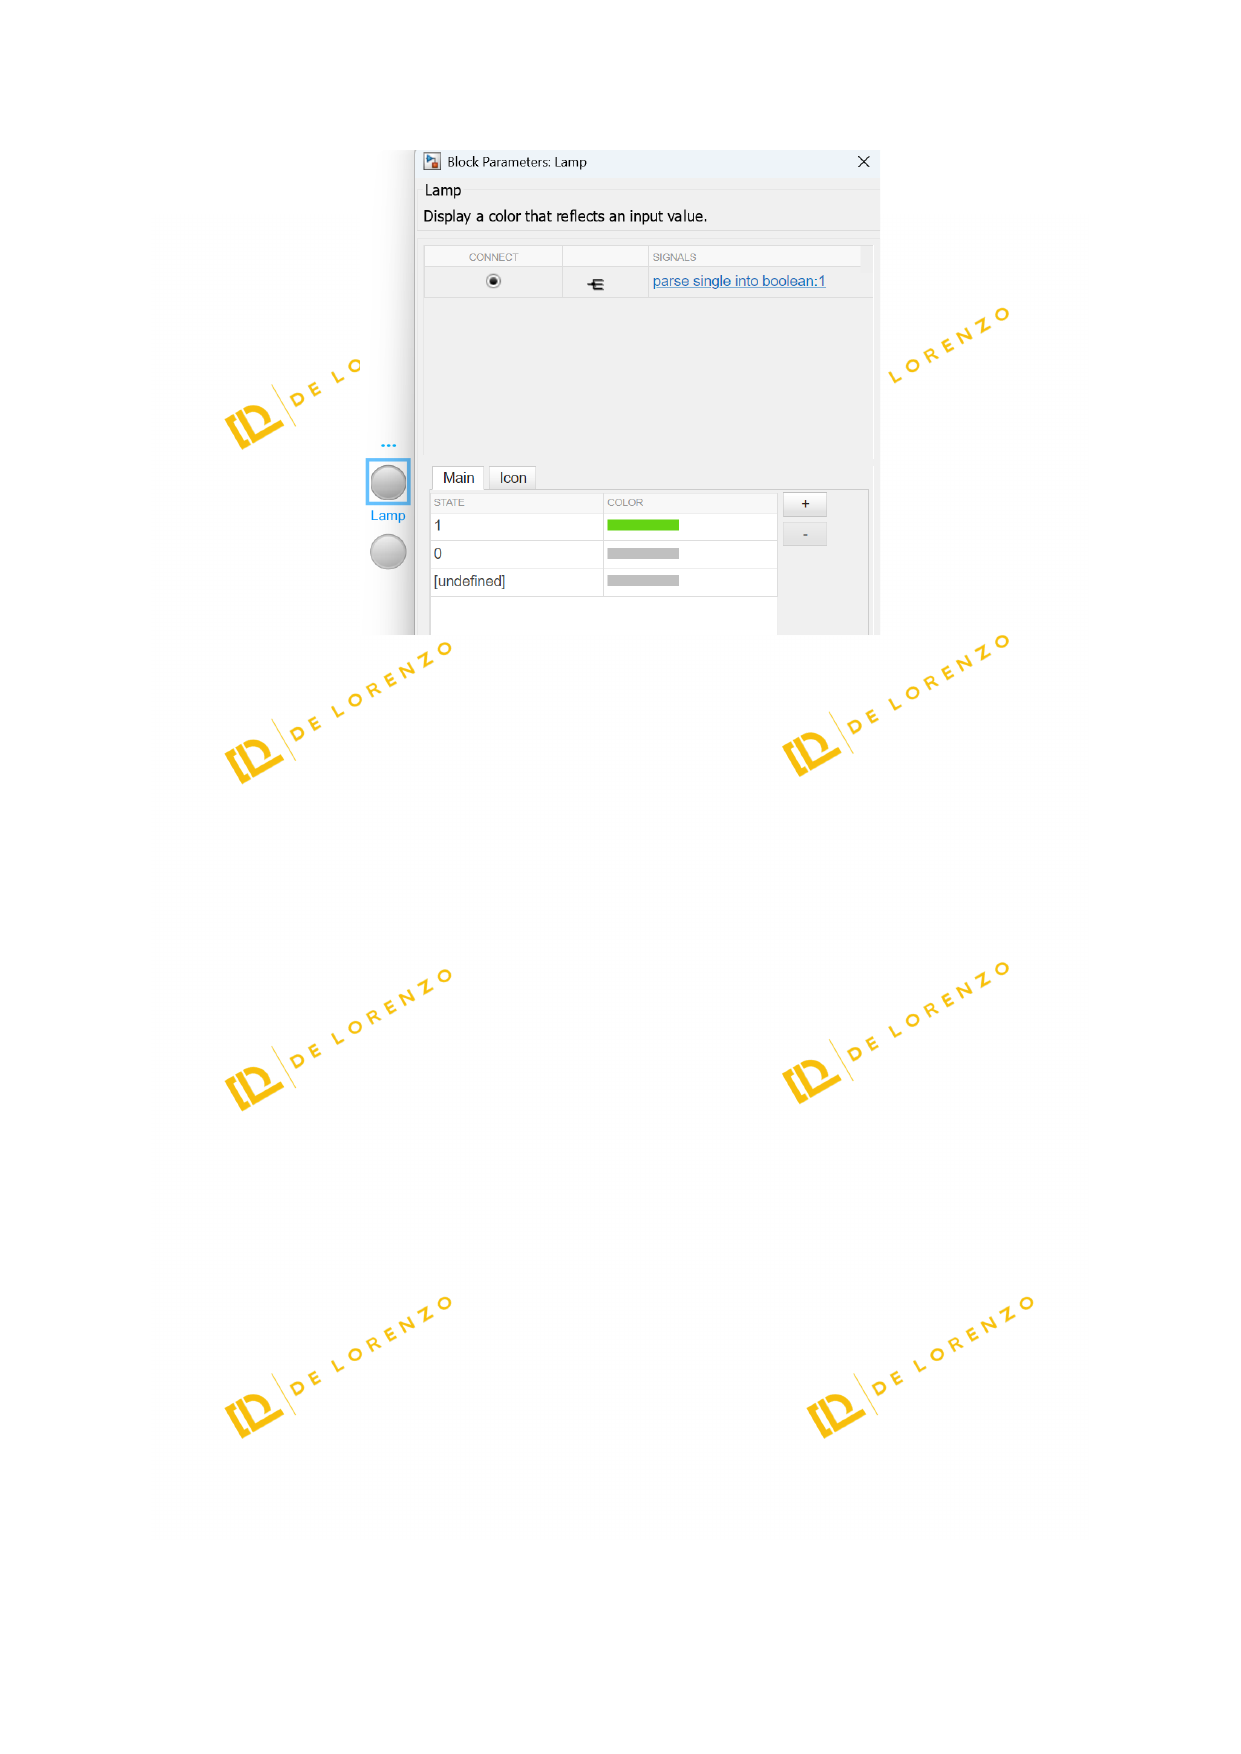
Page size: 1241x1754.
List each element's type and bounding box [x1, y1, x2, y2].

picture [151, 150, 1089, 1540]
